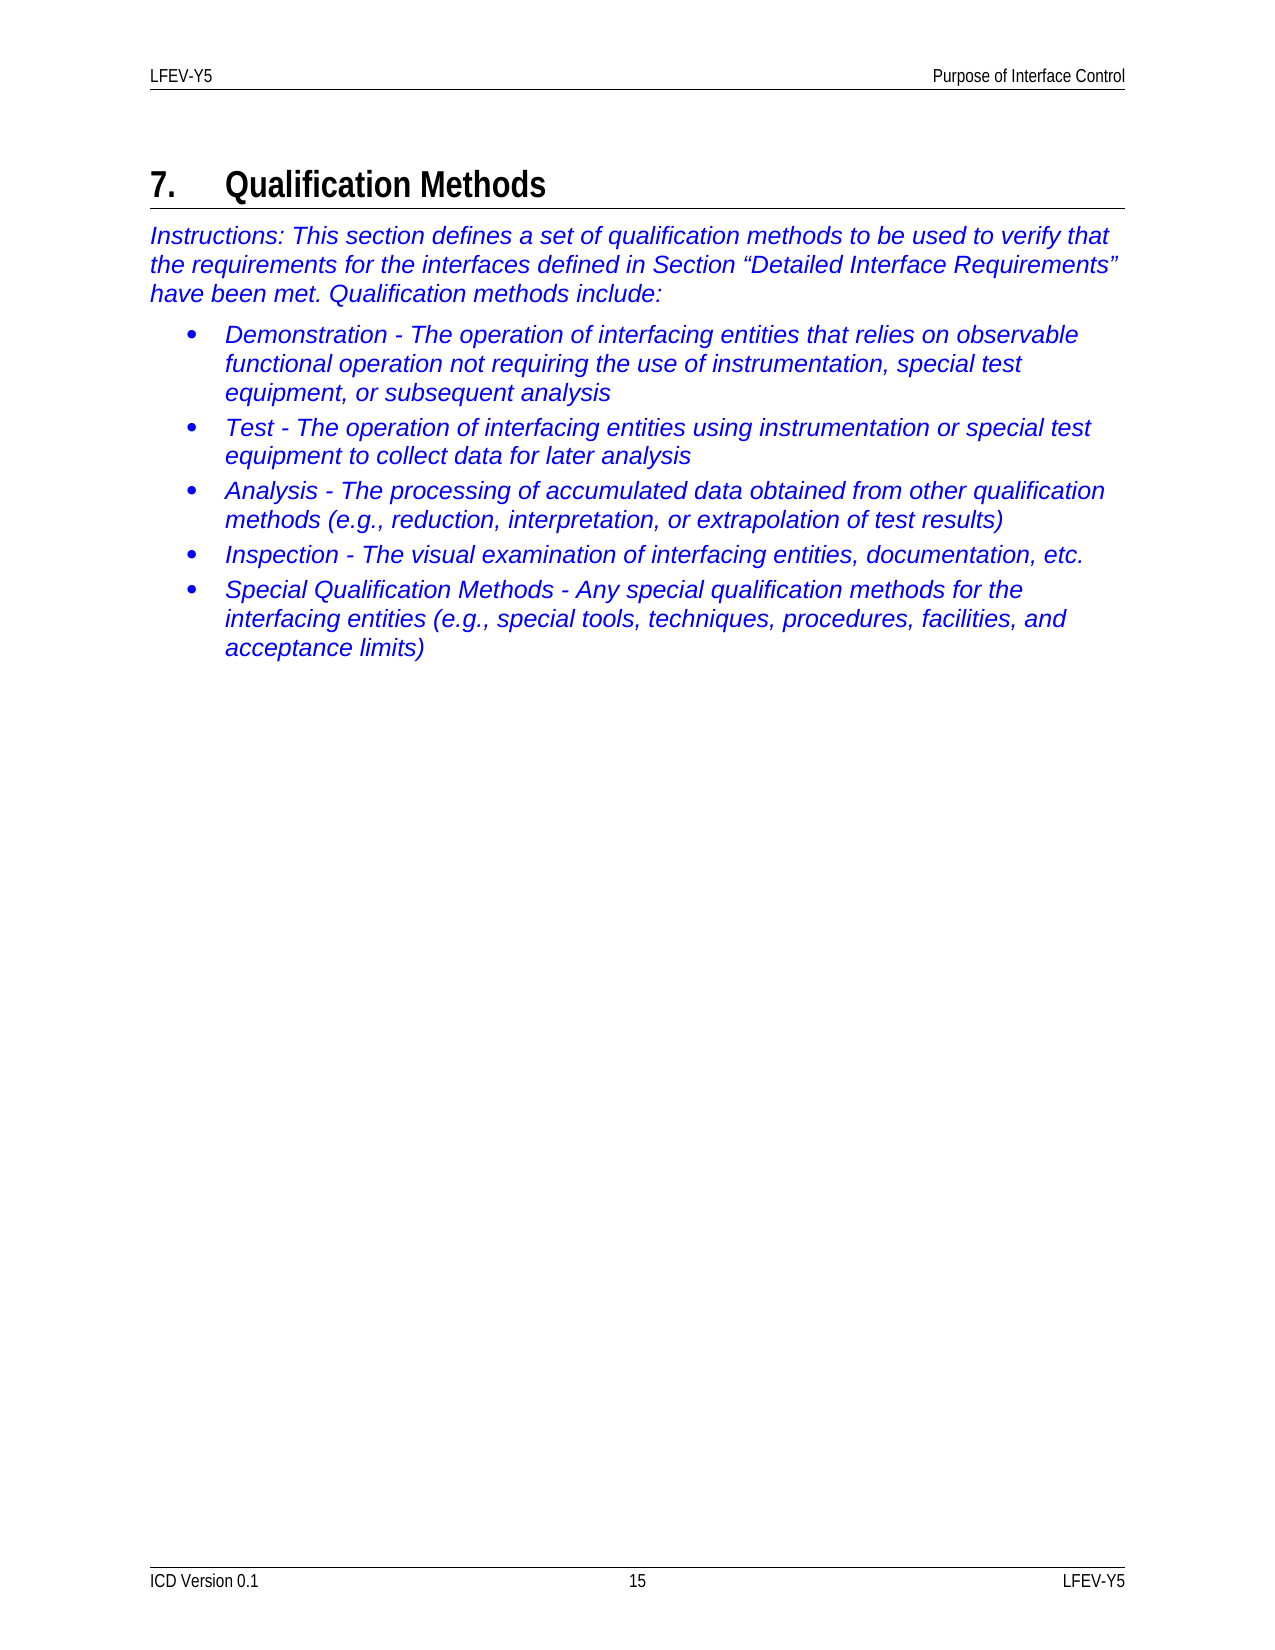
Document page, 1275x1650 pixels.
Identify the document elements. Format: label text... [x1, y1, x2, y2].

text Special Qualification Methods - Any special qualification methods for the interfacing entities (e.g., special tools, techniques, procedures, facilities, and acceptance limits) [187, 575, 1125, 662]
subtitle Qualification Methods [150, 162, 1125, 208]
text Demonstration - The operation of interfacing entities that relies on observable functional operation not requiring the use of instrumentation, special test equipment, or subsequent analysis [187, 320, 1125, 406]
text Inspection - The visual examination of interfacing entities, documentation, etc. [187, 540, 1125, 569]
text Analysis - The processing of accumulated data obtained from other qualification methods (e.g., reduction, interpretation, or extrapolation of test results) [187, 476, 1125, 534]
text Test - The operation of interfacing entities using instrumentation or special test equipment to collect data for later analysis [187, 412, 1125, 470]
text Instructions: This section defines a set of qualification methods to be used to verify that the requirements for the interfaces defined in Section “Detailed Interface Requirements” have been met. Qualification methods include: [150, 221, 1125, 307]
